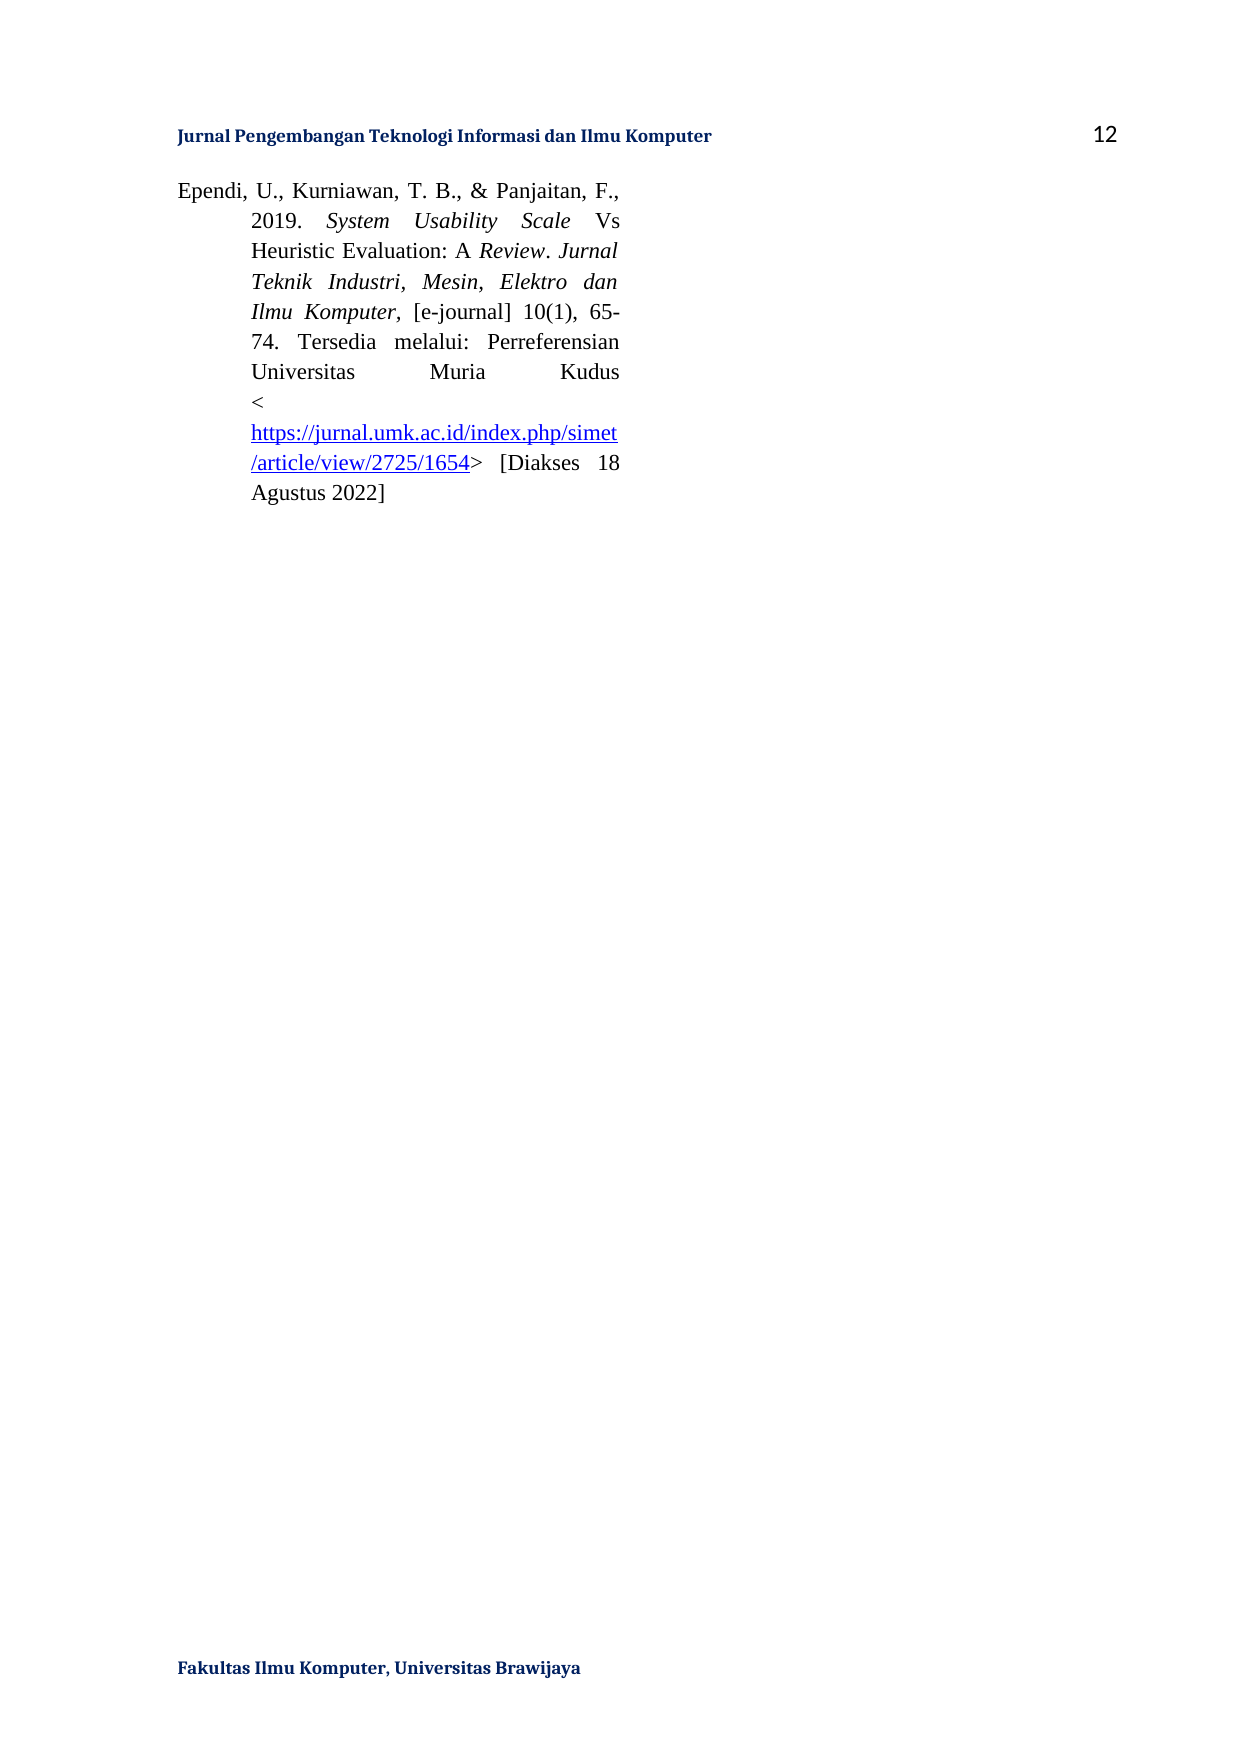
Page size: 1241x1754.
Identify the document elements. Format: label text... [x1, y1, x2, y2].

text Ependi, U., Kurniawan, T. B., & Panjaitan, F., 2019. System Usability Scale Vs Heuristic Evaluation: A Review. Jurnal Teknik Industri, Mesin, Elektro dan Ilmu Komputer, [e-journal] 10(1), 65-74. Tersedia melalui: Perreferensian Universitas Muria Kudus <https://jurnal.umk.ac.id/index.php/simet/article/view/2725/1654> [Diakses 18 Agustus 2022] [177, 177, 620, 506]
